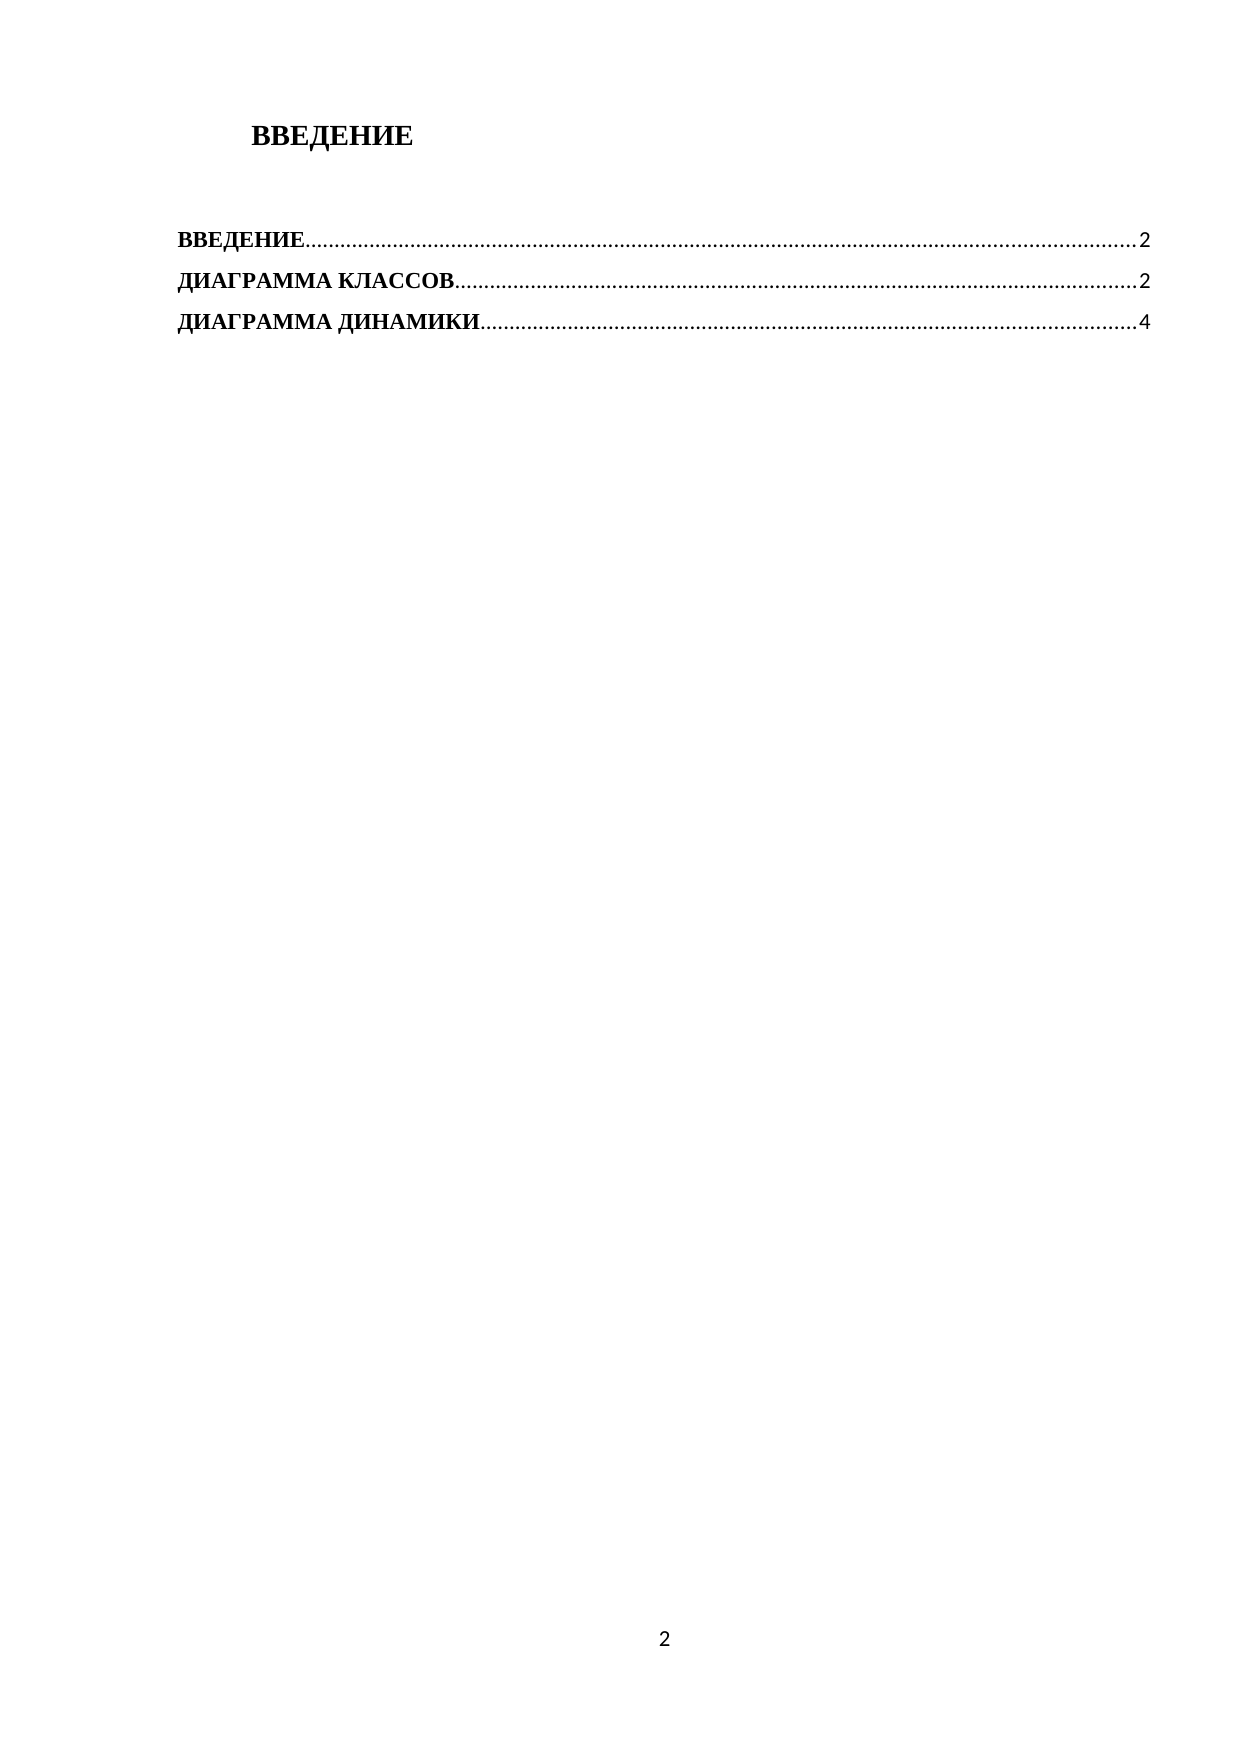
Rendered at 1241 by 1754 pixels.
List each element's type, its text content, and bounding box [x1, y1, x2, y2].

subtitle ВВЕДЕНИЕ [177, 118, 1152, 152]
